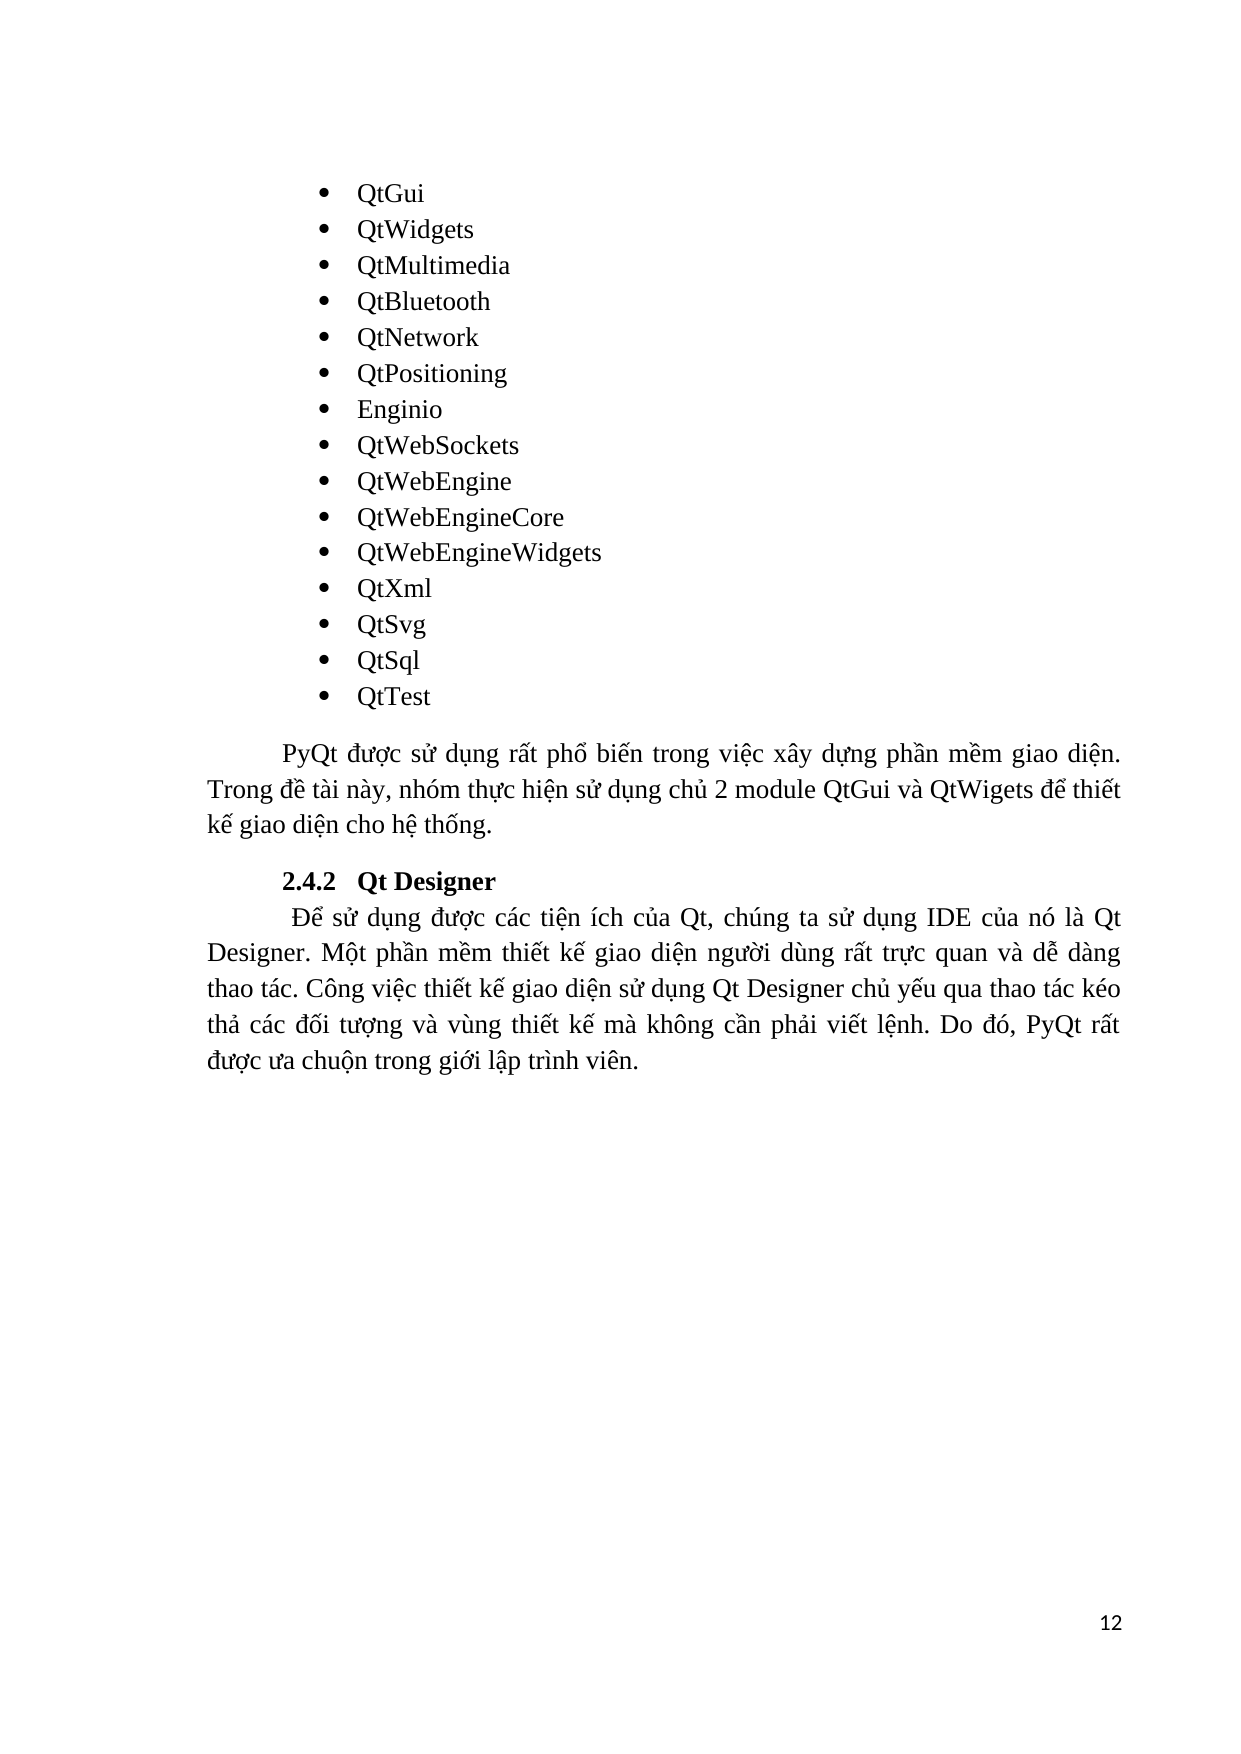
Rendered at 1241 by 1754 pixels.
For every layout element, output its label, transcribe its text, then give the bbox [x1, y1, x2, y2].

list QtWebEngine [319, 465, 1122, 496]
list QtSvg [319, 608, 1122, 640]
list Enginio [319, 393, 1122, 424]
list QtBluetooth [319, 285, 1122, 316]
list QtNetwork [319, 321, 1122, 352]
list QtSql [319, 644, 1122, 676]
text Để sử dụng được các tiện ích của Qt, chúng ta sử dụng IDE của nó là Qt Designer. Một phần mềm thiết kế giao diện người dùng rất trực quan và dễ dàng thao tác. Công việc thiết kế giao diện sử dụng Qt Designer chủ yếu qua thao tác kéo thả các đối tượng và vùng thiết kế mà không cần phải viết lệnh. Do đó, PyQt rất được ưa chuộn trong giới lập trình viên. [207, 901, 1122, 1075]
list QtPositioning [319, 357, 1122, 388]
list QtWebEngineWidgets [319, 537, 1122, 568]
list QtWebEngineCore [319, 501, 1122, 532]
list QtMultimedia [319, 249, 1122, 280]
text PyQt được sử dụng rất phổ biến trong việc xây dựng phần mềm giao diện. Trong đề tài này, nhóm thực hiện sử dụng chủ 2 module QtGui và QtWigets để thiết kế giao diện cho hệ thống. [207, 737, 1122, 840]
subtitle 2.4.2 Qt Designer [207, 865, 1122, 896]
list QtWebSockets [319, 429, 1122, 460]
list QtXml [319, 572, 1122, 604]
list QtTest [319, 680, 1122, 712]
list QtGui [319, 177, 1122, 208]
list QtWidgets [319, 213, 1122, 244]
